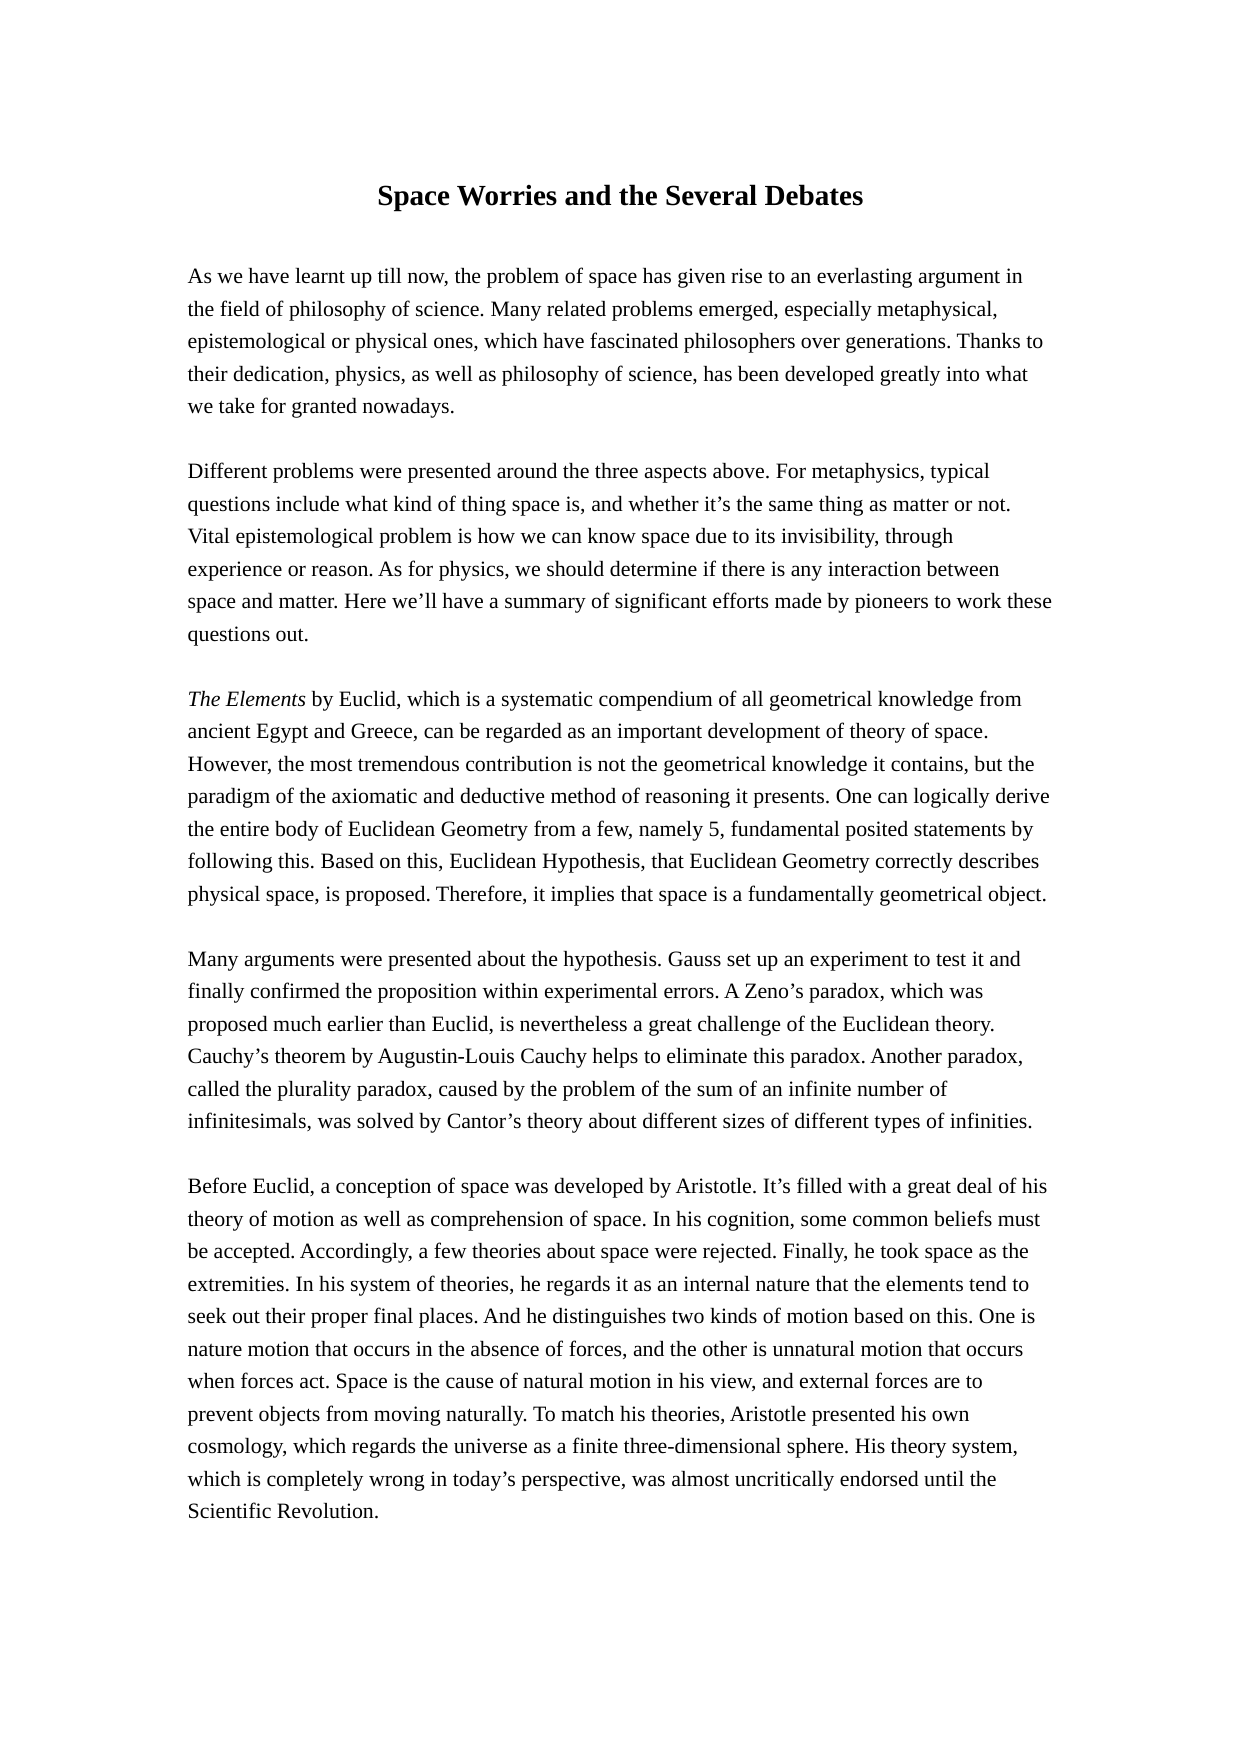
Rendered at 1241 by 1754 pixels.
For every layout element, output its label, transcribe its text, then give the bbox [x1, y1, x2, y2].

text Many arguments were presented about the hypothesis. Gauss set up an experiment to test it and finally confirmed the proposition within experimental errors. A Zeno’s paradox, which was proposed much earlier than Euclid, is nevertheless a great challenge of the Euclidean theory. Cauchy’s theorem by Augustin-Louis Cauchy helps to eliminate this paradox. Another paradox, called the plurality paradox, caused by the problem of the sum of an infinite number of infinitesimals, was solved by Cantor’s theory about different sizes of different types of infinities. [187, 942, 1053, 1137]
text The Elements by Euclid, which is a systematic compendium of all geometrical knowledge from ancient Egypt and Greece, can be regarded as an important development of theory of space. However, the most tremendous contribution is not the geometrical knowledge it contains, but the paradigm of the axiomatic and deductive method of reasoning it presents. One can logically derive the entire body of Euclidean Geometry from a few, namely 5, fundamental posited statements by following this. Based on this, Euclidean Hypothesis, that Euclidean Geometry correctly describes physical space, is proposed. Therefore, it implies that space is a fundamentally geometrical object. [187, 682, 1053, 909]
text Space Worries and the Several Debates [187, 162, 1053, 227]
text Before Euclid, a conception of space was developed by Aristotle. It’s filled with a great deal of his theory of motion as well as comprehension of space. In his cognition, some common beliefs must be accepted. Accordingly, a few theories about space were rejected. Finally, he took space as the extremities. In his system of theories, he regards it as an internal nature that the elements tend to seek out their proper final places. And he distinguishes two kinds of motion based on this. One is nature motion that occurs in the absence of forces, and the other is unnatural motion that occurs when forces act. Space is the cause of natural motion in his view, and external forces are to prevent objects from moving naturally. To match his theories, Aristotle presented his own cosmology, which regards the universe as a finite three-dimensional sphere. His theory system, which is completely wrong in today’s perspective, was almost uncritically endorsed until the Scientific Revolution. [187, 1169, 1053, 1527]
text As we have learnt up till now, the problem of space has given rise to an everlasting argument in the field of philosophy of science. Many related problems emerged, especially metaphysical, epistemological or physical ones, which have fascinated philosophers over generations. Thanks to their dedication, physics, as well as philosophy of science, has been developed greatly into what we take for granted nowadays. [187, 259, 1053, 422]
text Different problems were presented around the three aspects above. For metaphysics, typical questions include what kind of thing space is, and whether it’s the same thing as matter or not. Vital epistemological problem is how we can know space due to its invisibility, through experience or reason. As for physics, we should determine if there is any interaction between space and matter. Here we’ll have a summary of significant efforts made by pioneers to work these questions out. [187, 454, 1053, 649]
